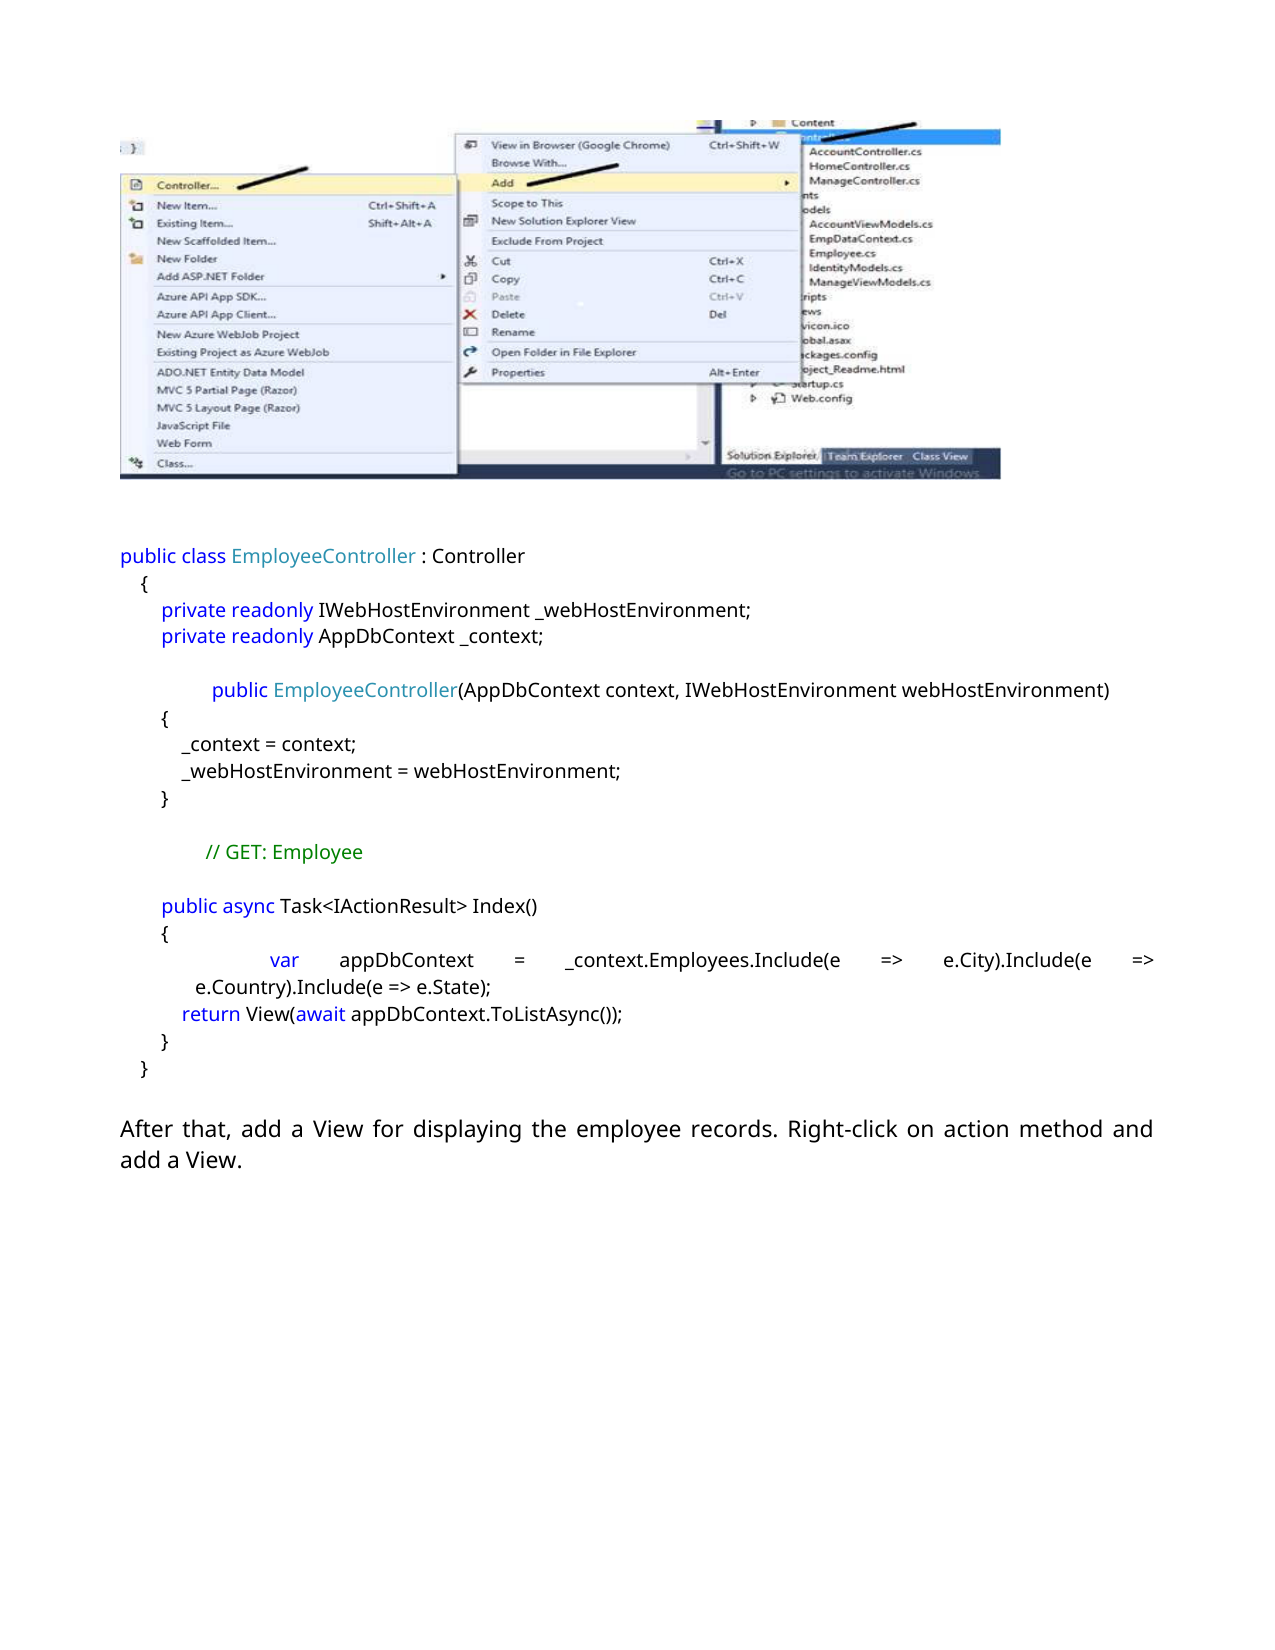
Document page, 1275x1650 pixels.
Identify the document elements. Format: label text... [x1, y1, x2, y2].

text } [120, 1054, 1155, 1081]
text // GET: Employee [120, 839, 1155, 866]
picture [120, 120, 1002, 480]
text public async Task<IActionResult> Index() [120, 893, 1155, 919]
text public EmployeeController(AppDbContext context, IWebHostEnvironment webHostEnvironment) [212, 677, 1155, 704]
text var appDbContext = _context.Employees.Include(e => e.City).Include(e => e.Country).Include(e => e.State); [195, 947, 1155, 1001]
text private readonly AppDbContext _context; [120, 623, 1155, 650]
text return View(await appDbContext.ToListAsync()); [120, 1001, 1155, 1027]
text public class EmployeeController : Controller [120, 542, 1155, 569]
text } [120, 785, 1155, 812]
text After that, add a View for displaying the employee records. Right-click on action method and add a View. [120, 1113, 1155, 1175]
text { [120, 569, 1155, 596]
text { [120, 919, 1155, 947]
text private readonly IWebHostEnvironment _webHostEnvironment; [120, 596, 1155, 623]
text _webHostEnvironment = webHostEnvironment; [120, 758, 1155, 785]
text } [120, 1027, 1155, 1054]
text _context = context; [120, 731, 1155, 758]
text { [120, 704, 1155, 731]
